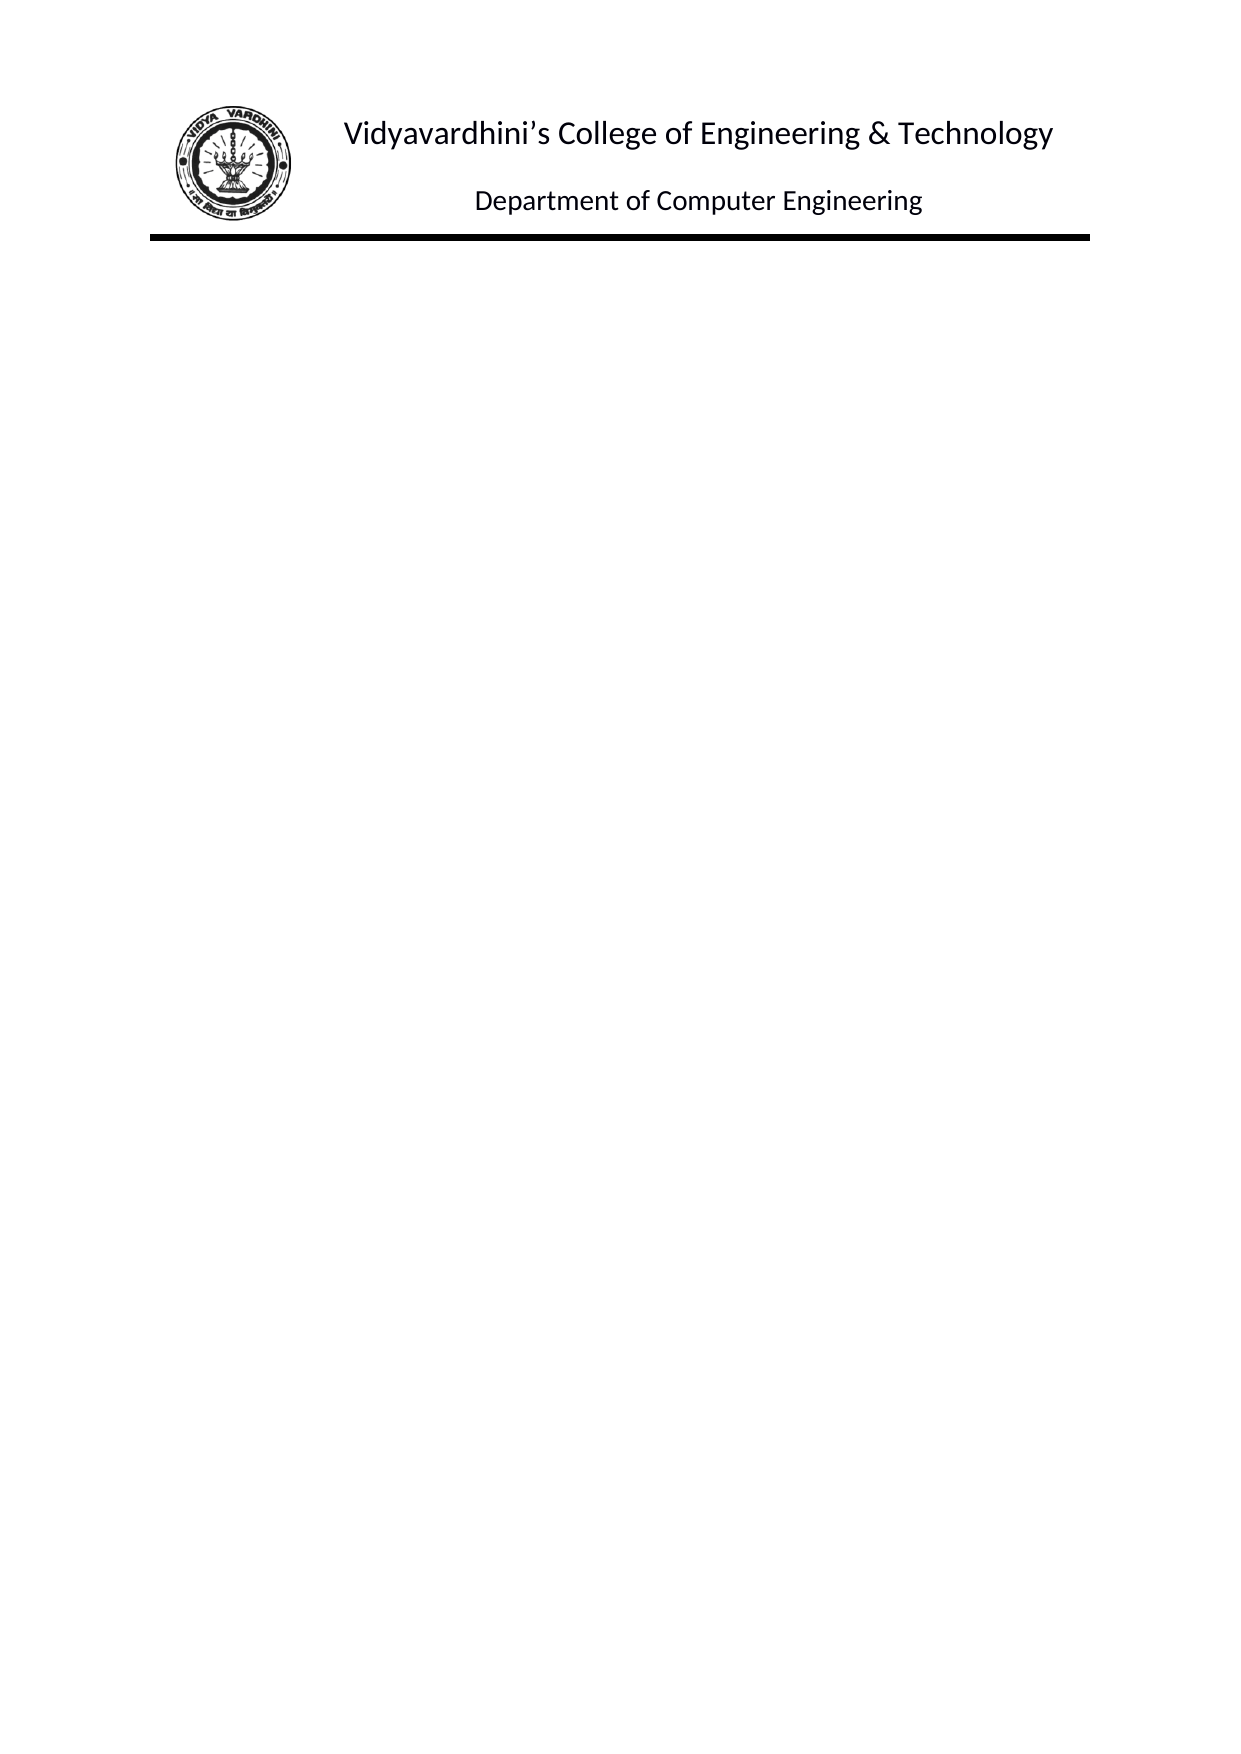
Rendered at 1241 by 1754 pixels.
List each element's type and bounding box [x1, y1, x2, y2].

picture [173, 106, 292, 222]
